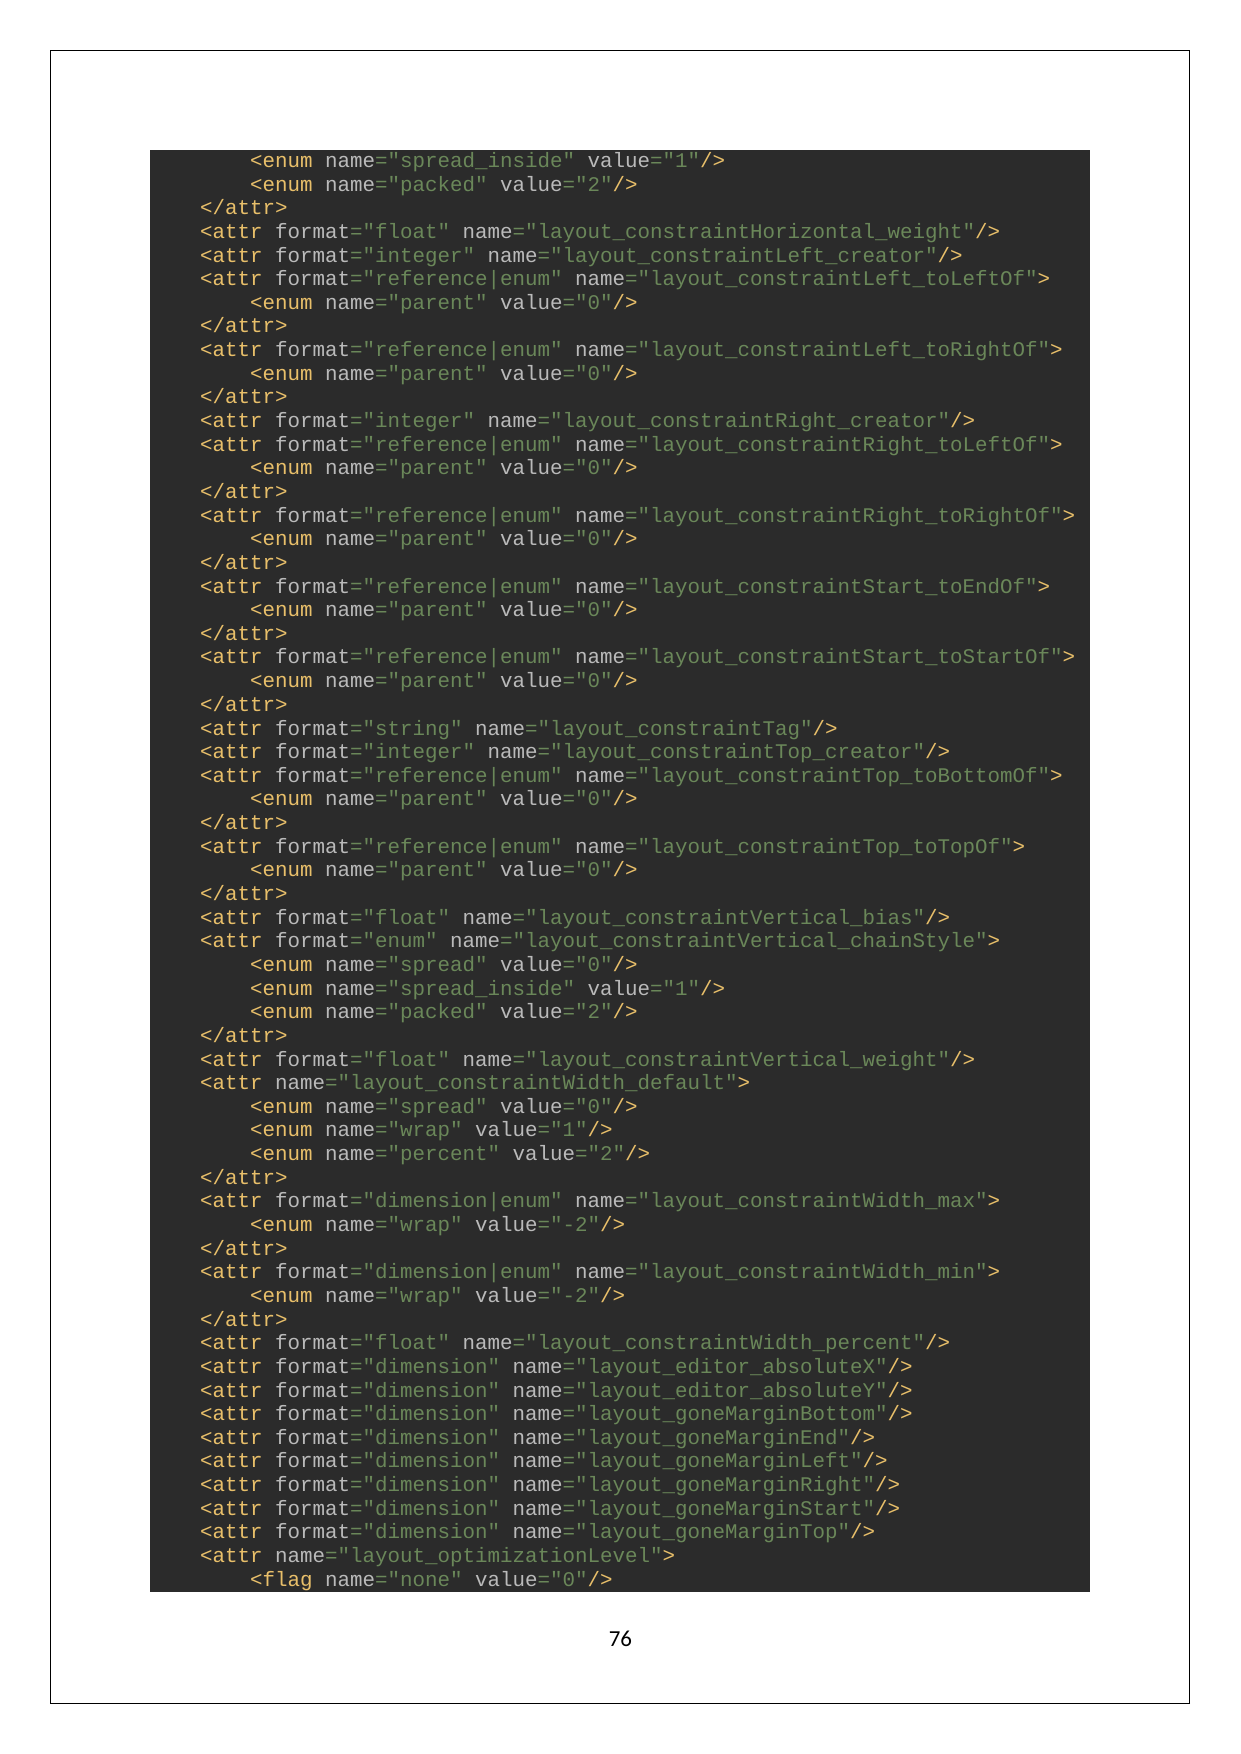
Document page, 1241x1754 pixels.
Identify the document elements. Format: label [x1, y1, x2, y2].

text [150, 150, 1090, 1592]
